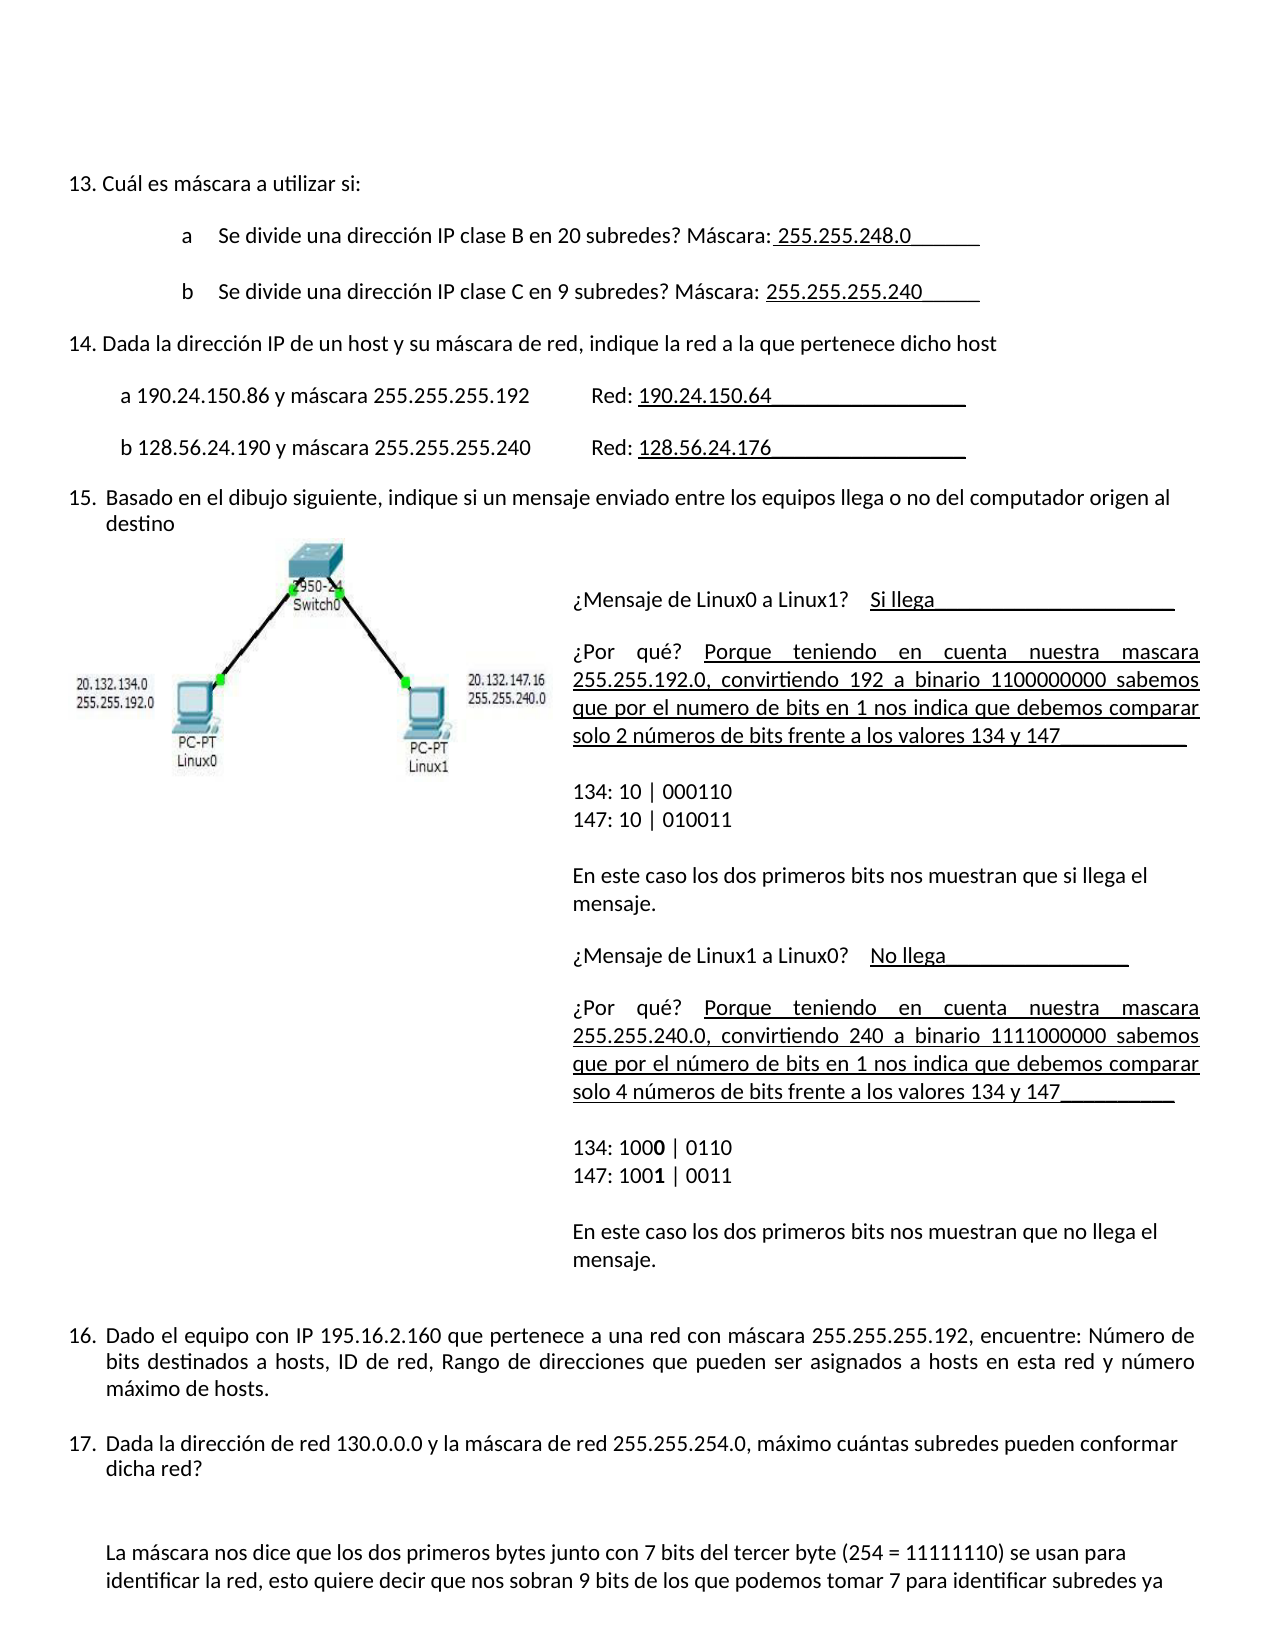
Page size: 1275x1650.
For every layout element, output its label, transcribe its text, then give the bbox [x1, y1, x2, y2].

list Se divide una dirección IP clase B en 20 subredes? Máscara: 255.255.248.0______ [181, 221, 1200, 249]
text En este caso los dos primeros bits nos muestran que si llega el mensaje. [572, 861, 1200, 917]
list Dada la dirección de red 130.0.0.0 y la máscara de red 255.255.254.0, máximo cuántas subredes pueden conformar dicha red? [68, 1431, 1196, 1482]
text a 190.24.150.86 y máscara 255.255.255.192 Red: 190.24.150.64_________________ [120, 381, 1200, 409]
text En este caso los dos primeros bits nos muestran que no llega el mensaje. [572, 1217, 1200, 1273]
list Dado el equipo con IP 195.16.2.160 que pertenece a una red con máscara 255.255.255.192, encuentre: Número de bits destinados a hosts, ID de red, Rango de direcciones que pueden ser asignados a hosts en esta red y número máximo de hosts. [68, 1322, 1198, 1402]
text b 128.56.24.190 y máscara 255.255.255.240 Red: 128.56.24.176_________________ [120, 433, 1200, 461]
text ¿Mensaje de Linux1 a Linux0? No llega________________ [572, 941, 1200, 969]
text ¿Mensaje de Linux0 a Linux1? Si llega_____________________ [572, 585, 1200, 613]
list Basado en el dibujo siguiente, indique si un mensaje enviado entre los equipos llega o no del computador origen al destino [68, 485, 1196, 537]
text ¿Por qué? Porque teniendo en cuenta nuestra mascara 255.255.192.0, convirtiendo 192 a binario 1100000000 sabemos que por el numero de bits en 1 nos indica que debemos comparar solo 2 números de bits frente a los valores 134 y 147___________ [572, 718, 1200, 749]
text 134: 1000 | 0110 [572, 1133, 1200, 1161]
list Se divide una dirección IP clase C en 9 subredes? Máscara: 255.255.255.240_____ [181, 277, 1200, 305]
text ¿Por qué? Porque teniendo en cuenta nuestra mascara 255.255.240.0, convirtiendo 240 a binario 1111000000 sabemos que por el número de bits en 1 nos indica que debemos comparar solo 4 números de bits frente a los valores 134 y 147__________ [572, 1074, 1200, 1105]
picture [68, 538, 555, 782]
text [106, 1538, 1200, 1594]
text ¿Por qué? Porque teniendo en cuenta nuestra mascara 255.255.192.0, convirtiendo 192 a binario 1100000000 sabemos que por el numero de bits en 1 nos indica que debemos comparar solo 2 números de bits frente a los valores 134 y 147___________ [572, 690, 1200, 717]
text 13. Cuál es máscara a utilizar si: [68, 169, 1200, 197]
text ¿Por qué? Porque teniendo en cuenta nuestra mascara 255.255.240.0, convirtiendo 240 a binario 1111000000 sabemos que por el número de bits en 1 nos indica que debemos comparar solo 4 números de bits frente a los valores 134 y 147__________ [572, 1047, 1200, 1073]
text 147: 10 | 010011 [572, 805, 1200, 833]
text 14. Dada la dirección IP de un host y su máscara de red, indique la red a la que pertenece dicho host [68, 329, 1200, 357]
text 134: 10 | 000110 [572, 777, 1200, 805]
text 147: 1001 | 0011 [572, 1161, 1200, 1189]
text ¿Por qué? Porque teniendo en cuenta nuestra mascara 255.255.192.0, convirtiendo 192 a binario 1100000000 sabemos que por el numero de bits en 1 nos indica que debemos comparar solo 2 números de bits frente a los valores 134 y 147___________ [572, 637, 1200, 689]
text ¿Por qué? Porque teniendo en cuenta nuestra mascara 255.255.240.0, convirtiendo 240 a binario 1111000000 sabemos que por el número de bits en 1 nos indica que debemos comparar solo 4 números de bits frente a los valores 134 y 147__________ [572, 993, 1200, 1046]
